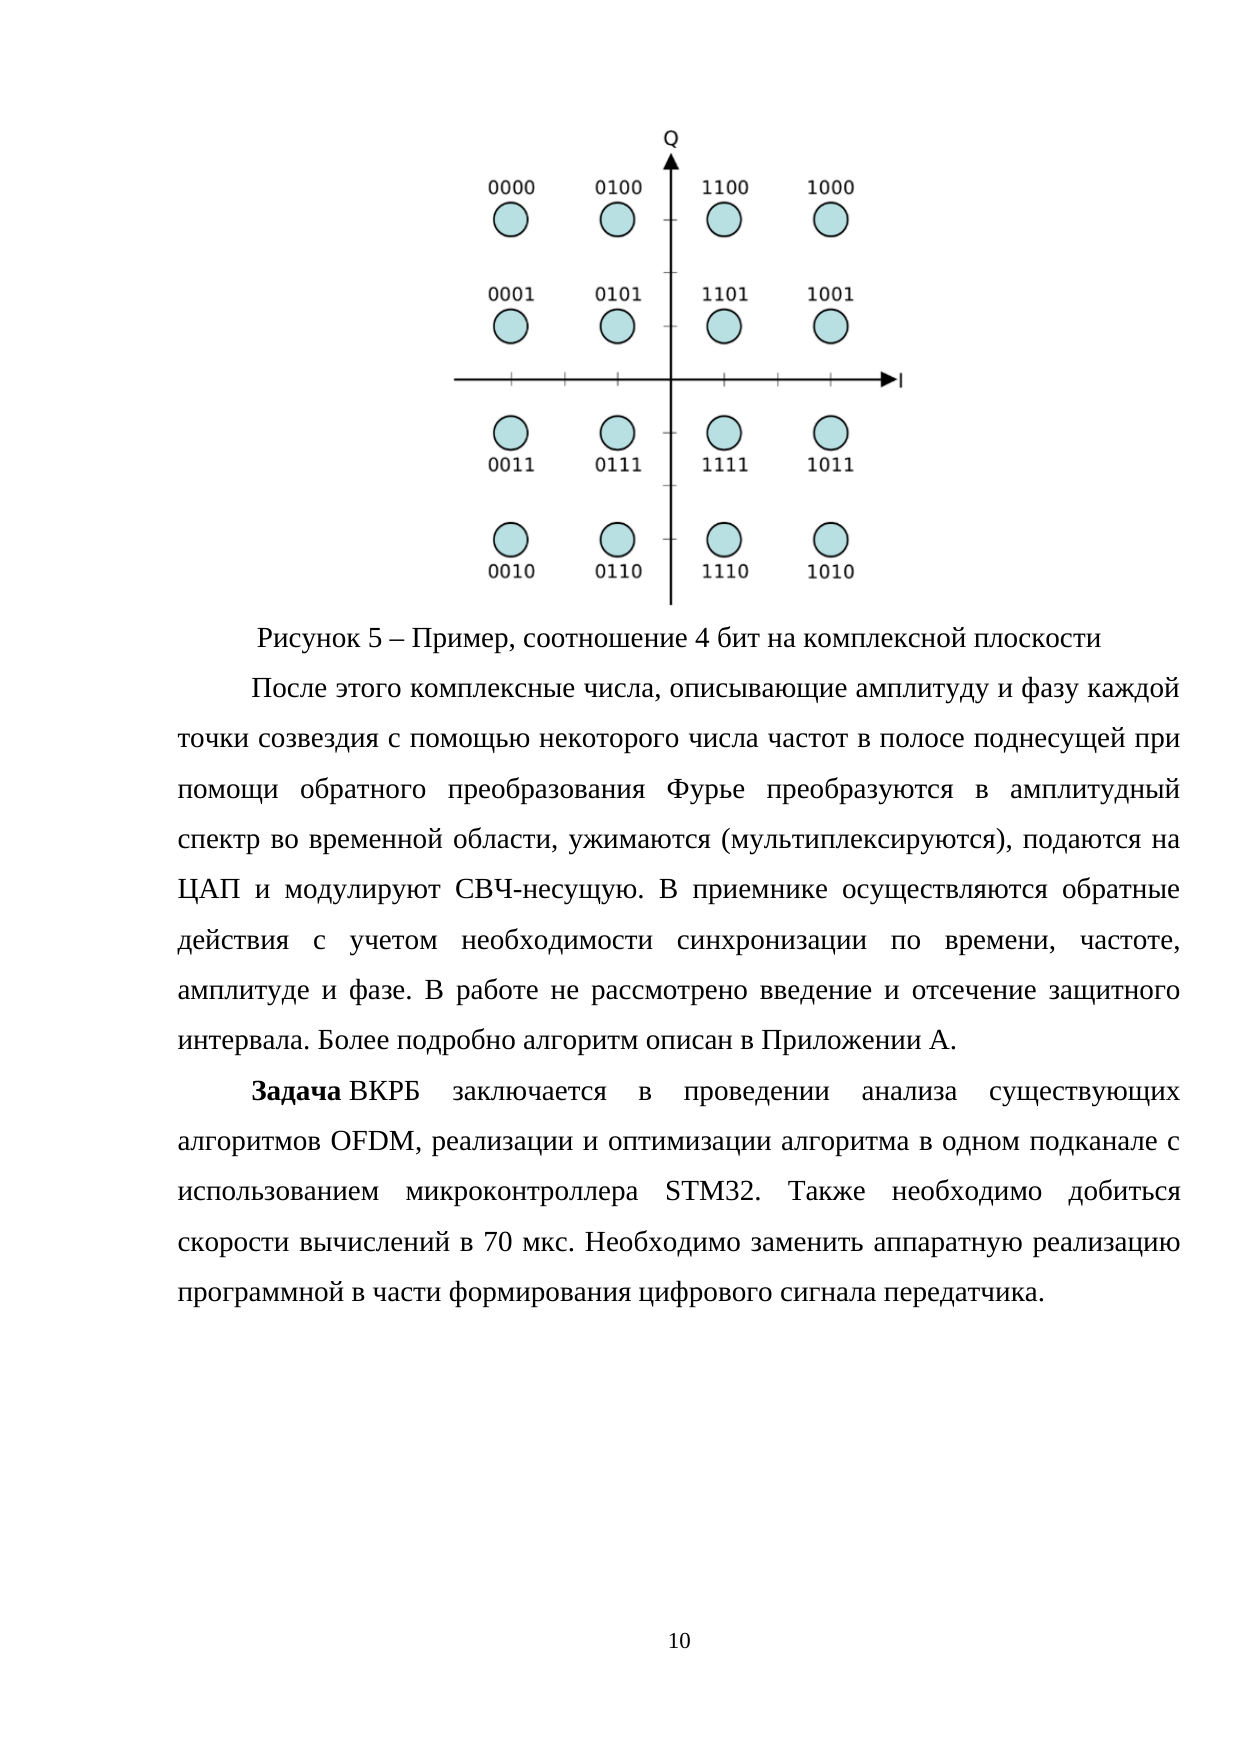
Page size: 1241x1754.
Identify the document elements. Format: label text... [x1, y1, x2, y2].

text После этого комплексные числа, описывающие амплитуду и фазу каждой точки созвездия с помощью некоторого числа частот в полосе поднесущей при помощи обратного преобразования Фурье преобразуются в амплитудный спектр во временной области, ужимаются (мультиплексируются), подаются на ЦАП и модулируют СВЧ-несущую. В приемнике осуществляются обратные действия с учетом необходимости синхронизации по времени, частоте, амплитуде и фазе. В работе не рассмотрено введение и отсечение защитного интервала. Более подробно алгоритм описан в Приложении А. [177, 670, 1181, 1056]
text Рисунок 5 – Пример, соотношение 4 бит на комплексной плоскости [177, 620, 1181, 653]
picture [451, 126, 907, 607]
text Задача ВКРБ заключается в проведении анализа существующих алгоритмов OFDM, реализации и оптимизации алгоритма в одном подканале с использованием микроконтроллера STM32. Также необходимо добиться скорости вычислений в 70 мкс. Необходимо заменить аппаратную реализацию программной в части формирования цифрового сигнала передатчика. [177, 1073, 1181, 1308]
